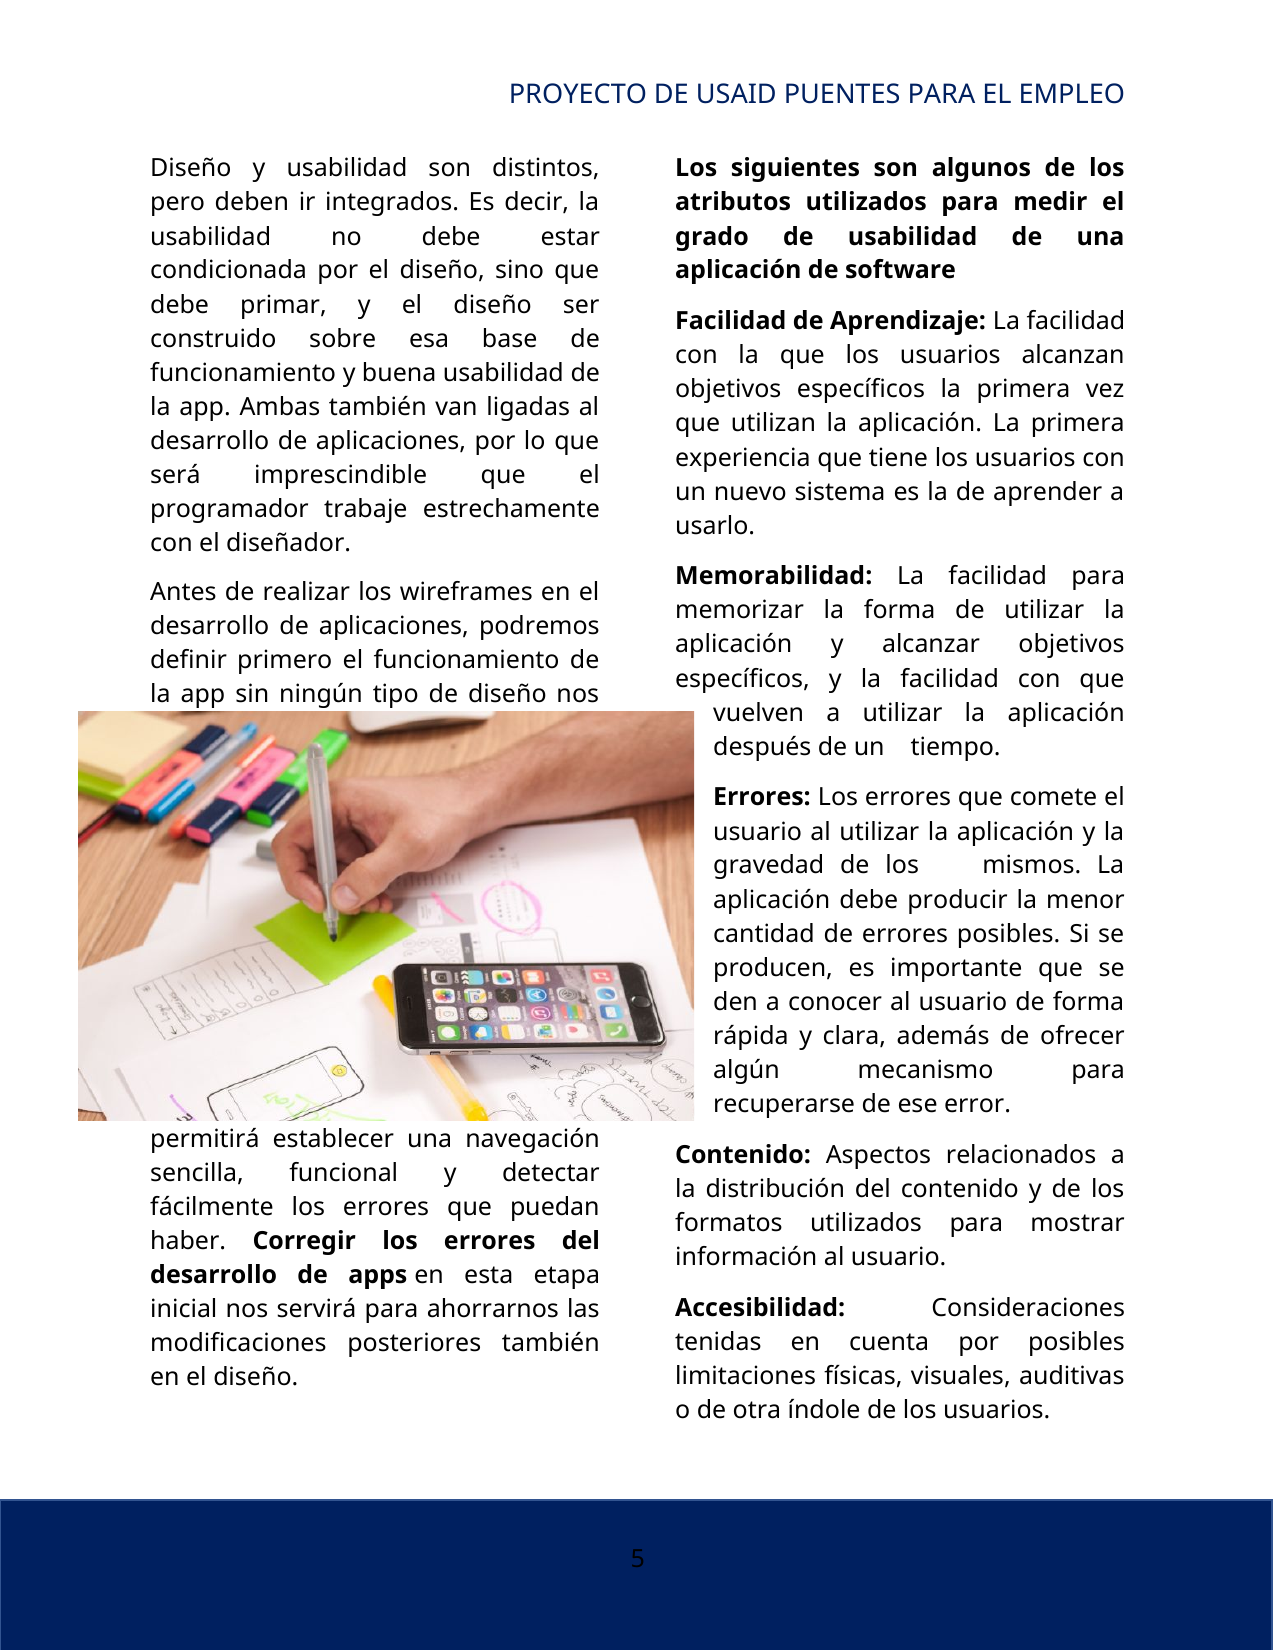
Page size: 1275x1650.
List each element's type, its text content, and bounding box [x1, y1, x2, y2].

text Antes de realizar los wireframes en el desarrollo de aplicaciones, podremos definir primero el funcionamiento de la app sin ningún tipo de diseño nos permitirá establecer una navegación sencilla, funcional y detectar fácilmente los errores que puedan haber. Corregir los errores del desarrollo de apps en esta etapa inicial nos servirá para ahorrarnos las modificaciones posteriores también en el diseño. [150, 574, 600, 711]
text Errores: Los errores que comete el usuario al utilizar la aplicación y la gravedad de los mismos. La aplicación debe producir la menor cantidad de errores posibles. Si se producen, es importante que se den a conocer al usuario de forma rápida y clara, además de ofrecer algún mecanismo para recuperarse de ese error. [695, 779, 1125, 1120]
text Antes de realizar los wireframes en el desarrollo de aplicaciones, podremos definir primero el funcionamiento de la app sin ningún tipo de diseño nos permitirá establecer una navegación sencilla, funcional y detectar fácilmente los errores que puedan haber. Corregir los errores del desarrollo de apps en esta etapa inicial nos servirá para ahorrarnos las modificaciones posteriores también en el diseño. [150, 1121, 600, 1393]
text Diseño y usabilidad son distintos, pero deben ir integrados. Es decir, la usabilidad no debe estar condicionada por el diseño, sino que debe primar, y el diseño ser construido sobre esa base de funcionamiento y buena usabilidad de la app. Ambas también van ligadas al desarrollo de aplicaciones, por lo que será imprescindible que el programador trabaje estrechamente con el diseñador. [150, 150, 600, 559]
text Facilidad de Aprendizaje: La facilidad con la que los usuarios alcanzan objetivos específicos la primera vez que utilizan la aplicación. La primera experiencia que tiene los usuarios con un nuevo sistema es la de aprender a usarlo. [675, 303, 1125, 541]
text Los siguientes son algunos de los atributos utilizados para medir el grado de usabilidad de una aplicación de software [675, 150, 1125, 286]
text Accesibilidad: Consideraciones tenidas en cuenta por posibles limitaciones físicas, visuales, auditivas o de otra índole de los usuarios. [675, 1289, 1125, 1426]
text Memorabilidad: La facilidad para memorizar la forma de utilizar la aplicación y alcanzar objetivos específicos, y la facilidad con que vuelven a utilizar la aplicación después de un tiempo. [675, 558, 1125, 762]
picture [78, 711, 695, 1121]
text Contenido: Aspectos relacionados a la distribución del contenido y de los formatos utilizados para mostrar información al usuario. [675, 1136, 1125, 1273]
